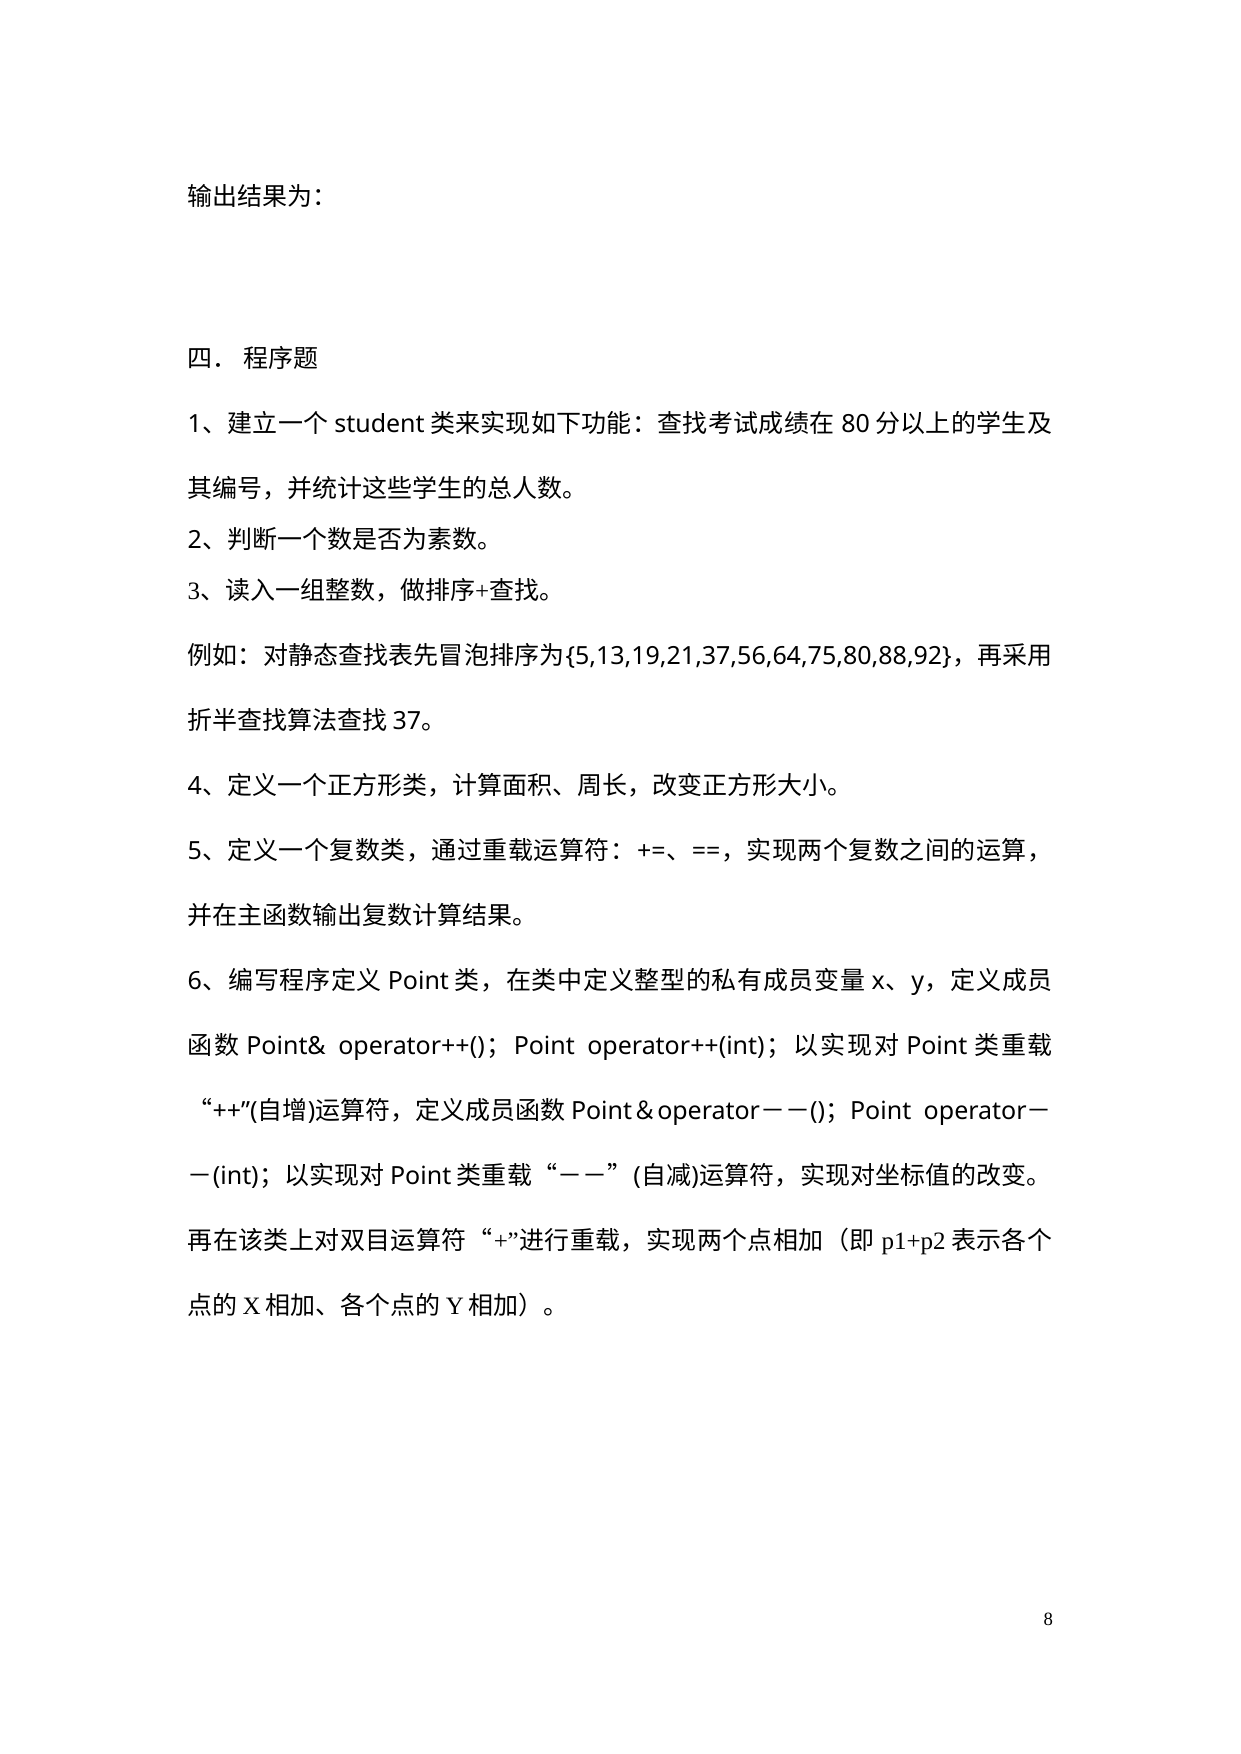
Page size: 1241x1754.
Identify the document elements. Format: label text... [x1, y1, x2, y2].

text 1、建立一个student类来实现如下功能：查找考试成绩在80分以上的学生及其编号，并统计这些学生的总人数。 [187, 389, 1053, 519]
text 四． 程序题 [188, 324, 1053, 389]
text 5、定义一个复数类，通过重载运算符：+=、==，实现两个复数之间的运算，并在主函数输出复数计算结果。 [187, 816, 1053, 946]
text 输出结果为： [187, 162, 1053, 227]
text 例如：对静态查找表先冒泡排序为{5,13,19,21,37,56,64,75,80,88,92}，再采用折半查找算法查找37。 [187, 621, 1053, 751]
text 2、判断一个数是否为素数。 [187, 519, 1053, 556]
text 6、编写程序定义Point类，在类中定义整型的私有成员变量x、y，定义成员函数Point& operator++()；Point operator++(int)；以实现对Point类重载“++”(自增)运算符，定义成员函数Point＆operator－－()；Point operator－－(int)；以实现对Point类重载“－－”(自减)运算符，实现对坐标值的改变。再在该类上对双目运算符“+”进行重载，实现两个点相加（即p1+p2表示各个点的X相加、各个点的Y相加）。 [187, 946, 1053, 1336]
text 4、定义一个正方形类，计算面积、周长，改变正方形大小。 [187, 751, 1053, 816]
text 3、读入一组整数，做排序+查找。 [187, 556, 1053, 621]
